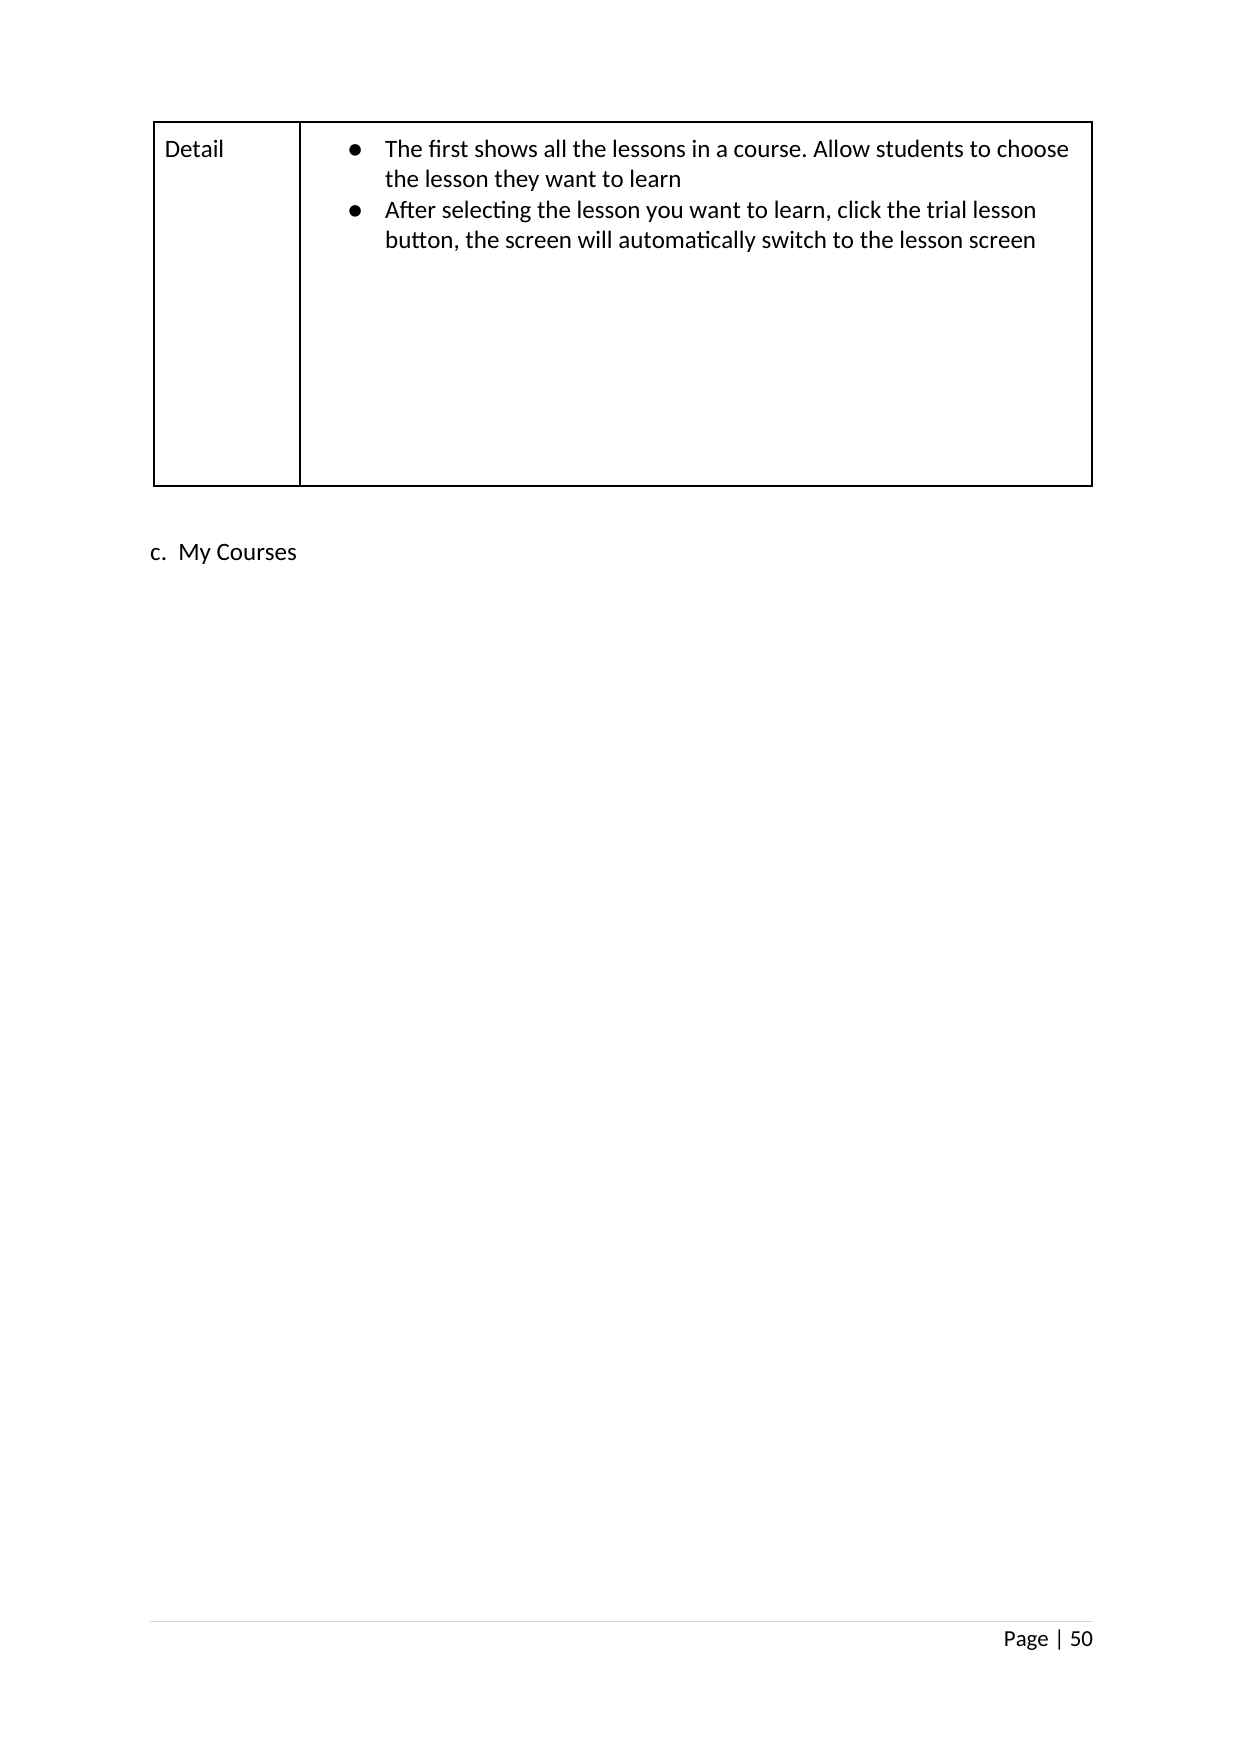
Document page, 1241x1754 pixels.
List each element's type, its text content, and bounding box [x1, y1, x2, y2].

text c. My Courses [150, 536, 1093, 567]
table_cell The first shows all the lessons in a course. Allow students to choose the lesson they want to learn After selecting the lesson you want to learn, click the trial lesson button, the screen will automatically switch to the lesson screen [301, 123, 1091, 485]
table_cell Detail [155, 123, 299, 485]
